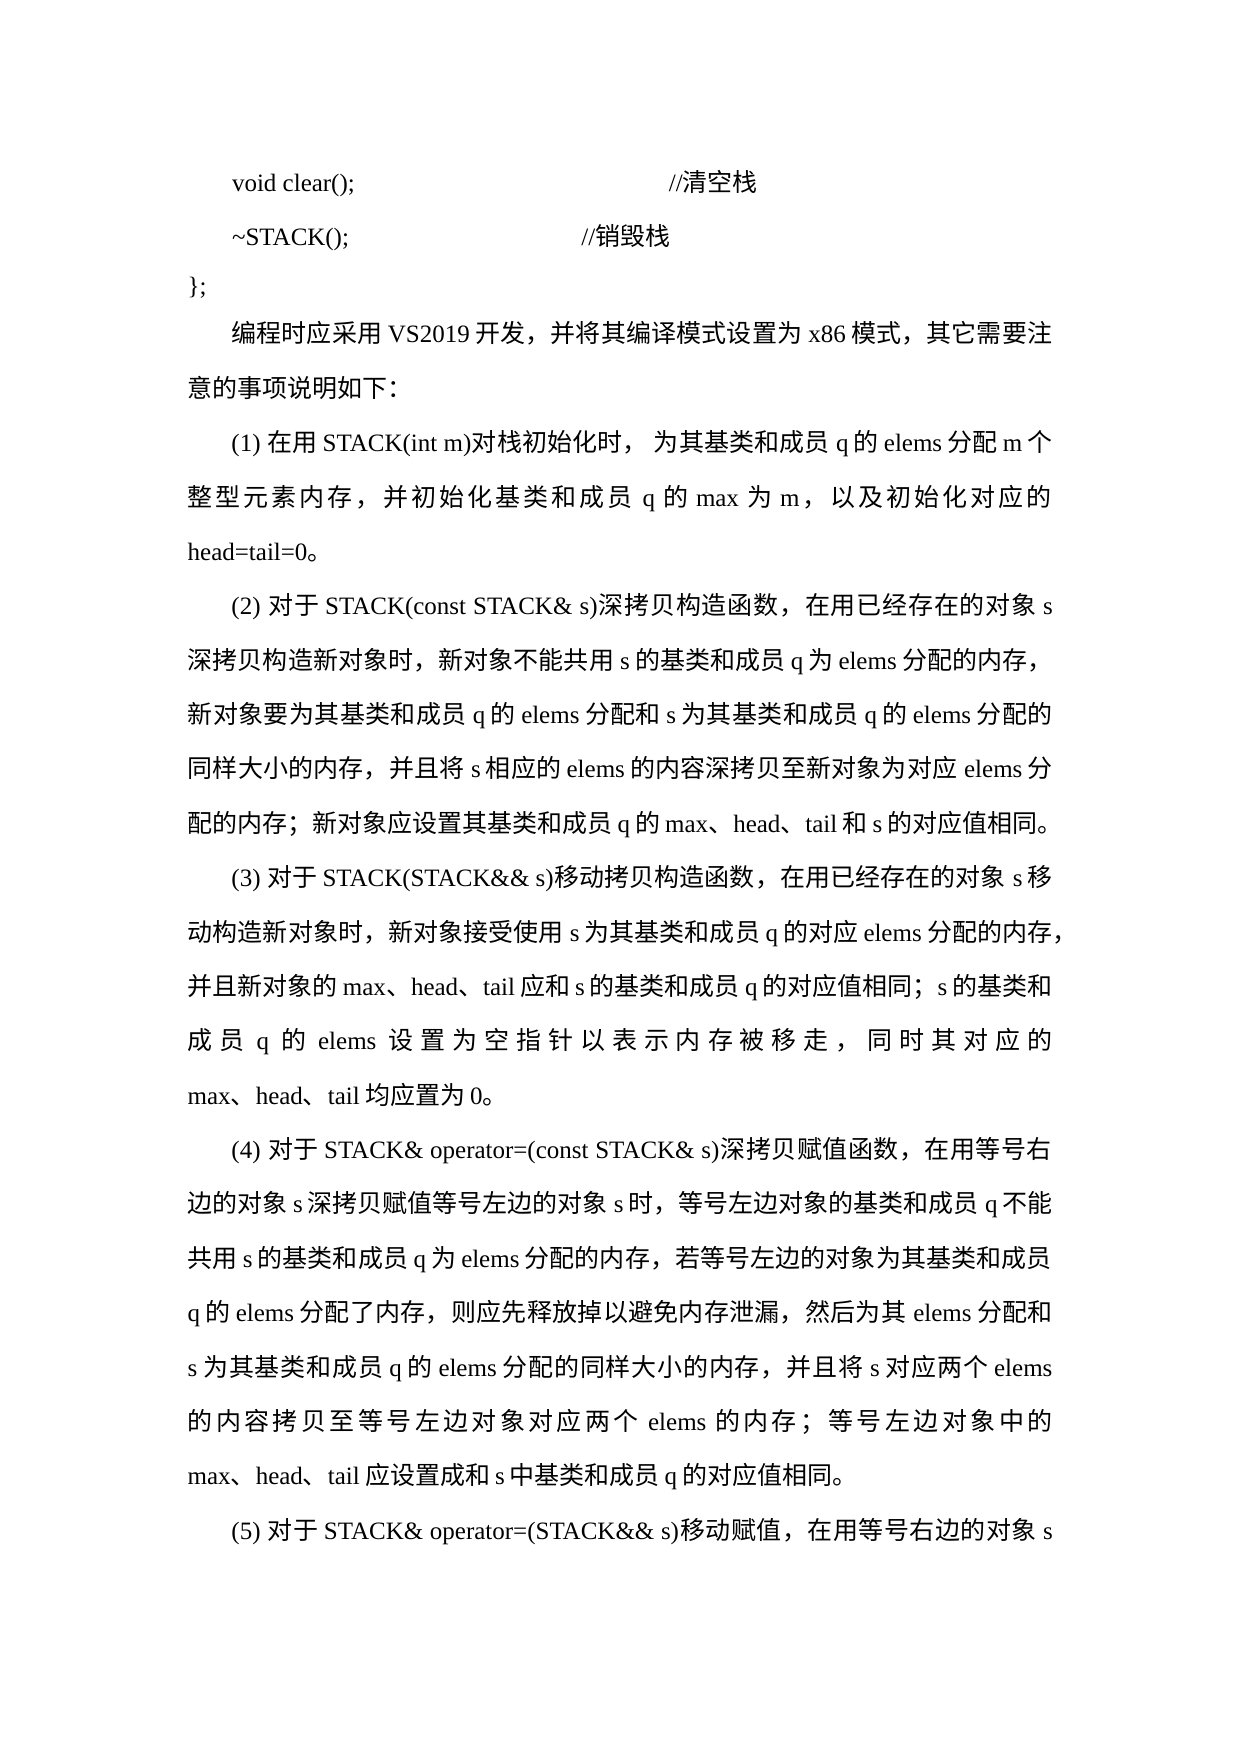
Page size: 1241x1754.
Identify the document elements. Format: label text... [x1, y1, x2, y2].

text (2) 对于STACK(const STACK& s)深拷贝构造函数，在用已经存在的对象s深拷贝构造新对象时，新对象不能共用s的基类和成员q为elems分配的内存，新对象要为其基类和成员q的elems分配和s为其基类和成员q的elems分配的同样大小的内存，并且将s相应的elems的内容深拷贝至新对象为对应elems分配的内存；新对象应设置其基类和成员q的max、head、tail和s的对应值相同。 [187, 586, 1053, 839]
text (4) 对于STACK& operator=(const STACK& s)深拷贝赋值函数，在用等号右边的对象s深拷贝赋值等号左边的对象s时，等号左边对象的基类和成员q不能共用s的基类和成员q为elems分配的内存，若等号左边的对象为其基类和成员q的elems分配了内存，则应先释放掉以避免内存泄漏，然后为其elems分配和s为其基类和成员q的elems分配的同样大小的内存，并且将s对应两个elems的内容拷贝至等号左边对象对应两个elems的内存；等号左边对象中的max、head、tail应设置成和s中基类和成员q的对应值相同。 [187, 1129, 1053, 1492]
text (1) 在用STACK(int m)对栈初始化时， 为其基类和成员q的elems分配m个整型元素内存，并初始化基类和成员q的max为m，以及初始化对应的head=tail=0。 [187, 423, 1053, 568]
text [187, 1510, 1053, 1546]
text void clear(); //清空栈 [232, 162, 1053, 198]
text ~STACK(); //销毁栈 [232, 216, 1053, 253]
text }; [187, 271, 1053, 299]
text (3) 对于STACK(STACK&& s)移动拷贝构造函数，在用已经存在的对象s移动构造新对象时，新对象接受使用s为其基类和成员q的对应elems分配的内存，并且新对象的max、head、tail应和s的基类和成员q的对应值相同；s的基类和成员q的elems设置为空指针以表示内存被移走，同时其对应的max、head、tail均应置为0。 [187, 858, 1053, 1111]
text 编程时应采用VS2019开发，并将其编译模式设置为x86模式，其它需要注意的事项说明如下： [187, 314, 1053, 404]
